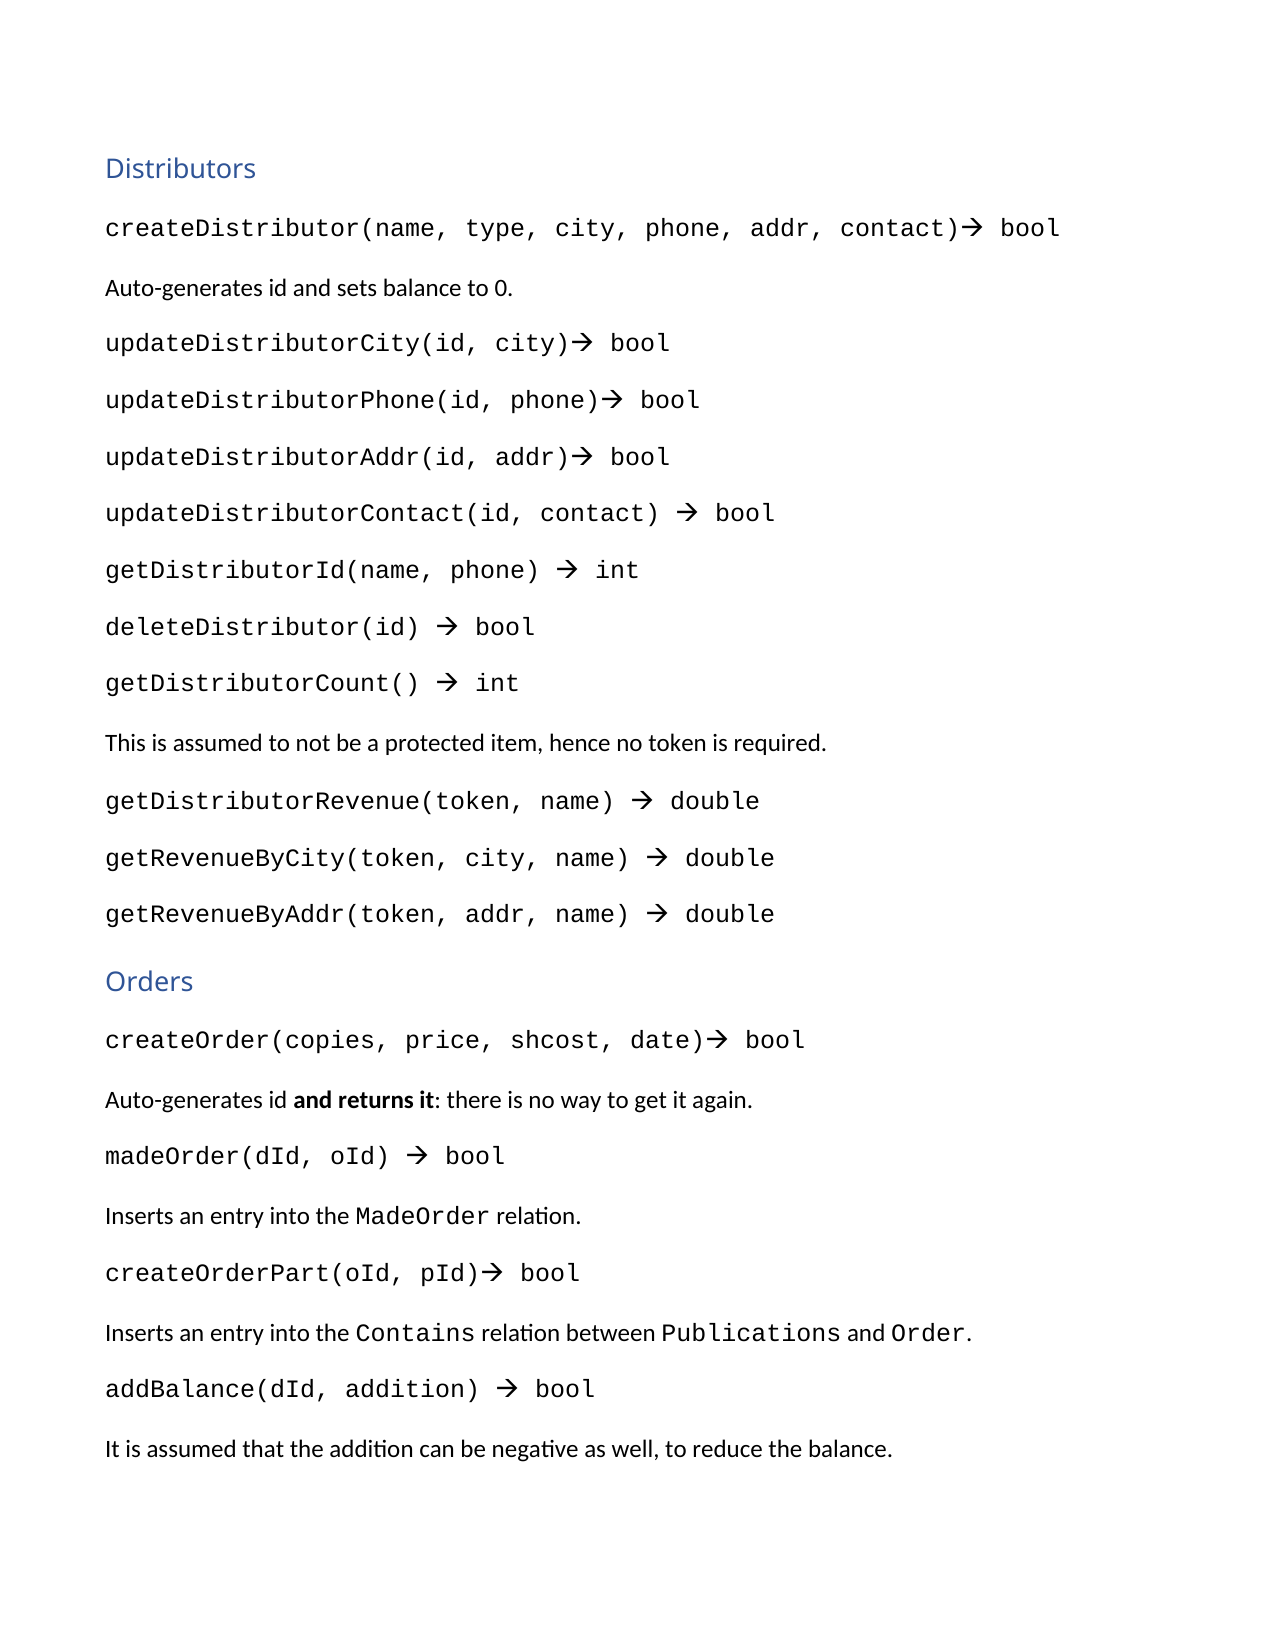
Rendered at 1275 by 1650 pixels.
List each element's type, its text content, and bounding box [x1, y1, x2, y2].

text getRevenueByCity(token, city, name) double [105, 845, 1170, 873]
text createOrderPart(oId, pId) bool [105, 1260, 1170, 1288]
text updateDistributorCity(id, city) bool [105, 331, 1170, 359]
text Inserts an entry into the MadeOrder relation. [105, 1200, 1170, 1232]
text addBalance(dId, addition) bool [105, 1377, 1170, 1405]
text It is assumed that the addition can be negative as well, to reduce the balance. [105, 1433, 1170, 1464]
text deleteDistributor(id) bool [105, 614, 1170, 642]
text createDistributor(name, type, city, phone, addr, contact) bool [105, 215, 1170, 243]
text createOrder(copies, price, shcost, date) bool [105, 1028, 1170, 1056]
text madeOrder(dId, oId) bool [105, 1143, 1170, 1172]
text updateDistributorPhone(id, phone) bool [105, 387, 1170, 416]
text This is assumed to not be a protected item, hence no token is required. [105, 727, 1170, 758]
subtitle Orders [105, 963, 1170, 999]
text getRevenueByAddr(token, addr, name) double [105, 902, 1170, 930]
subtitle Distributors [105, 150, 1170, 187]
text getDistributorId(name, phone) int [105, 557, 1170, 586]
text Auto-generates id and sets balance to 0. [105, 272, 1170, 302]
text getDistributorRevenue(token, name) double [105, 788, 1170, 817]
text getDistributorCount() int [105, 671, 1170, 699]
text updateDistributorContact(id, contact) bool [105, 501, 1170, 529]
text updateDistributorAddr(id, addr) bool [105, 444, 1170, 472]
text Inserts an entry into the Contains relation between Publications and Order. [105, 1317, 1170, 1348]
text Auto-generates id and returns it: there is no way to get it again. [105, 1084, 1170, 1115]
